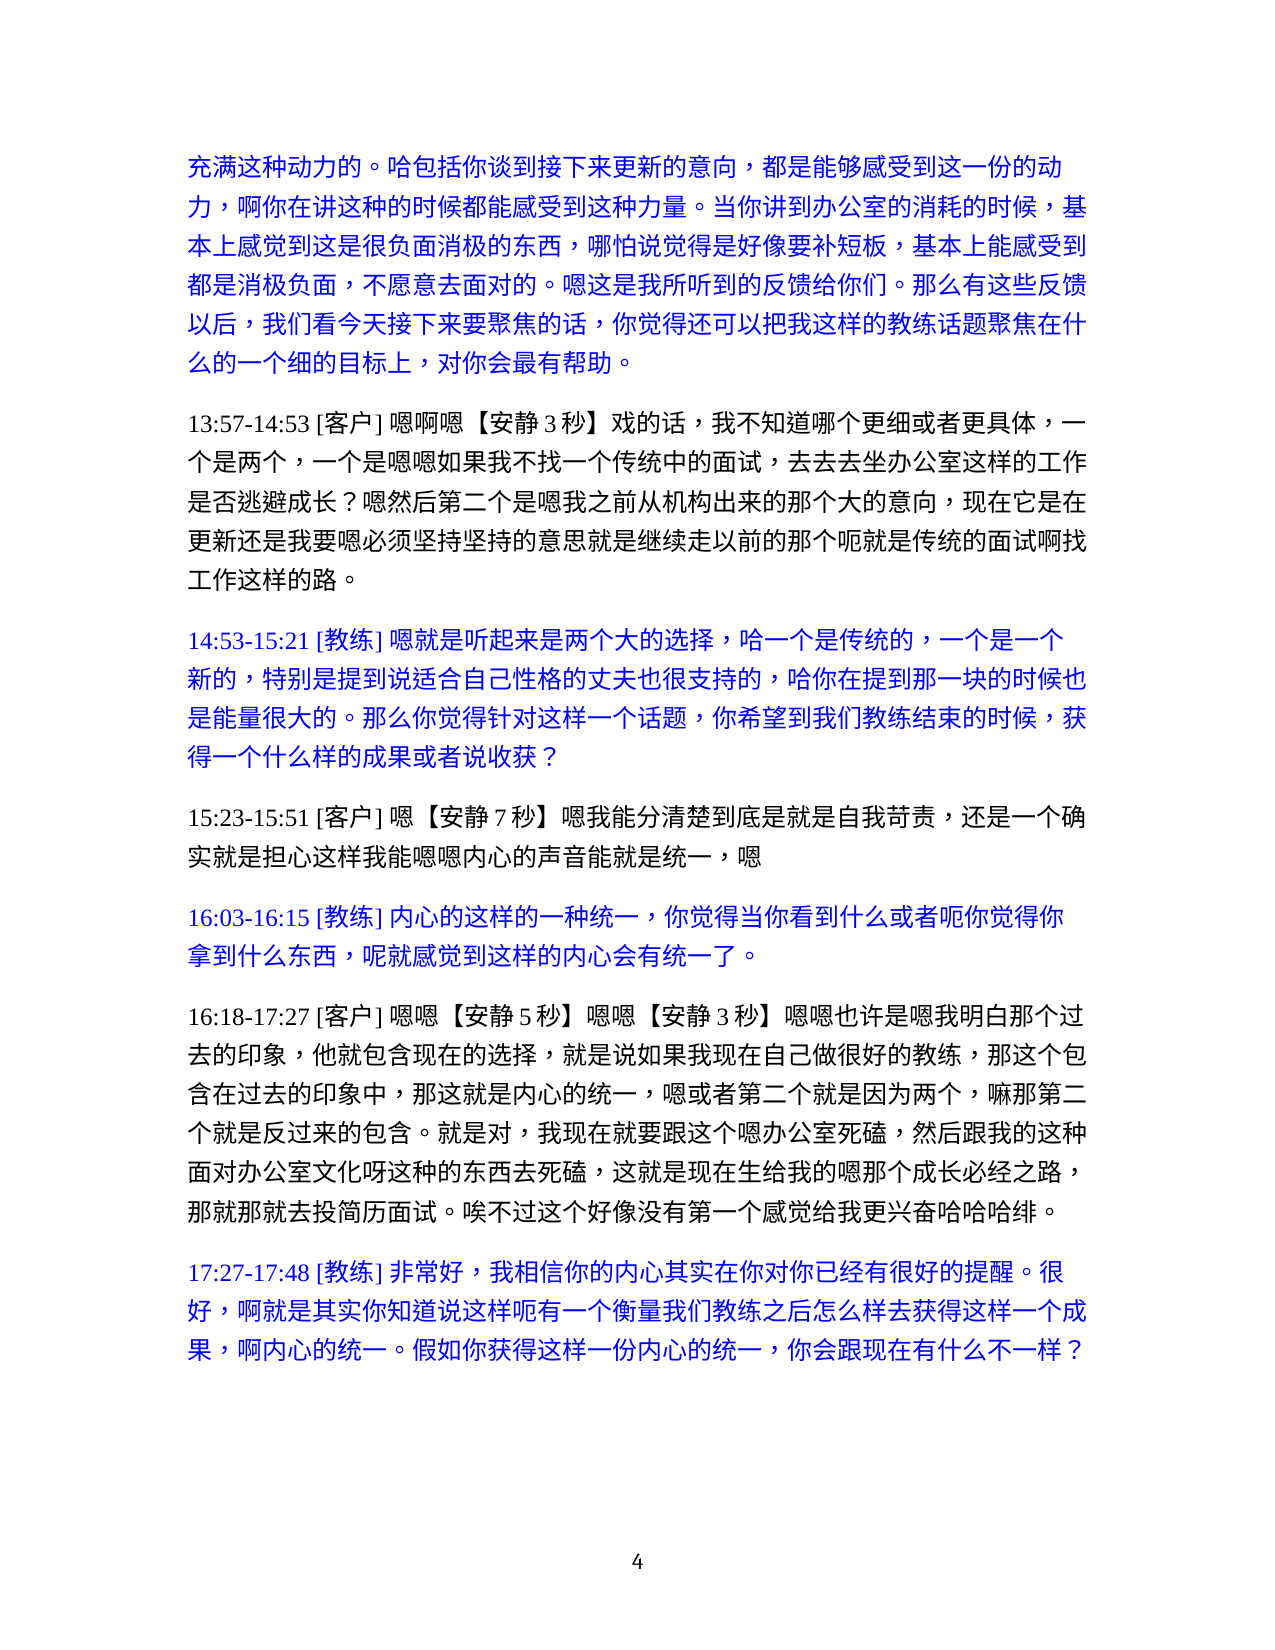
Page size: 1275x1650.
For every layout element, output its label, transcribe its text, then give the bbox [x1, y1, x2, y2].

text 15:23-15:51 [客户] 嗯【安静7秒】嗯我能分清楚到底是就是自我苛责，还是一个确实就是担心这样我能嗯嗯内心的声音能就是统一，嗯 [187, 800, 1087, 873]
text 17:27-17:48 [教练] 非常好，我相信你的内心其实在你对你已经有很好的提醒。很好，啊就是其实你知道说这样呃有一个衡量我们教练之后怎么样去获得这样一个成果，啊内心的统一。假如你获得这样一份内心的统一，你会跟现在有什么不一样？ [187, 1254, 1087, 1367]
text 16:03-16:15 [教练] 内心的这样的一种统一，你觉得当你看到什么或者呃你觉得你拿到什么东西，呢就感觉到这样的内心会有统一了。 [187, 899, 1087, 972]
text 13:57-14:53 [客户] 嗯啊嗯【安静3秒】戏的话，我不知道哪个更细或者更具体，一个是两个，一个是嗯嗯如果我不找一个传统中的面试，去去去坐办公室这样的工作是否逃避成长？嗯然后第二个是嗯我之前从机构出来的那个大的意向，现在它是在更新还是我要嗯必须坚持坚持的意思就是继续走以前的那个呃就是传统的面试啊找工作这样的路。 [187, 406, 1087, 597]
text 14:53-15:21 [教练] 嗯就是听起来是两个大的选择，哈一个是传统的，一个是一个新的，特别是提到说适合自己性格的丈夫也很支持的，哈你在提到那一块的时候也是能量很大的。那么你觉得针对这样一个话题，你希望到我们教练结束的时候，获得一个什么样的成果或者说收获？ [187, 622, 1087, 774]
text 16:18-17:27 [客户] 嗯嗯【安静5秒】嗯嗯【安静3秒】嗯嗯也许是嗯我明白那个过去的印象，他就包含现在的选择，就是说如果我现在自己做很好的教练，那这个包含在过去的印象中，那这就是内心的统一，嗯或者第二个就是因为两个，嘛那第二个就是反过来的包含。就是对，我现在就要跟这个嗯办公室死磕，然后跟我的这种面对办公室文化呀这种的东西去死磕，这就是现在生给我的嗯那个成长必经之路，那就那就去投简历面试。唉不过这个好像没有第一个感觉给我更兴奋哈哈哈绯。 [187, 998, 1087, 1228]
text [187, 150, 1087, 380]
